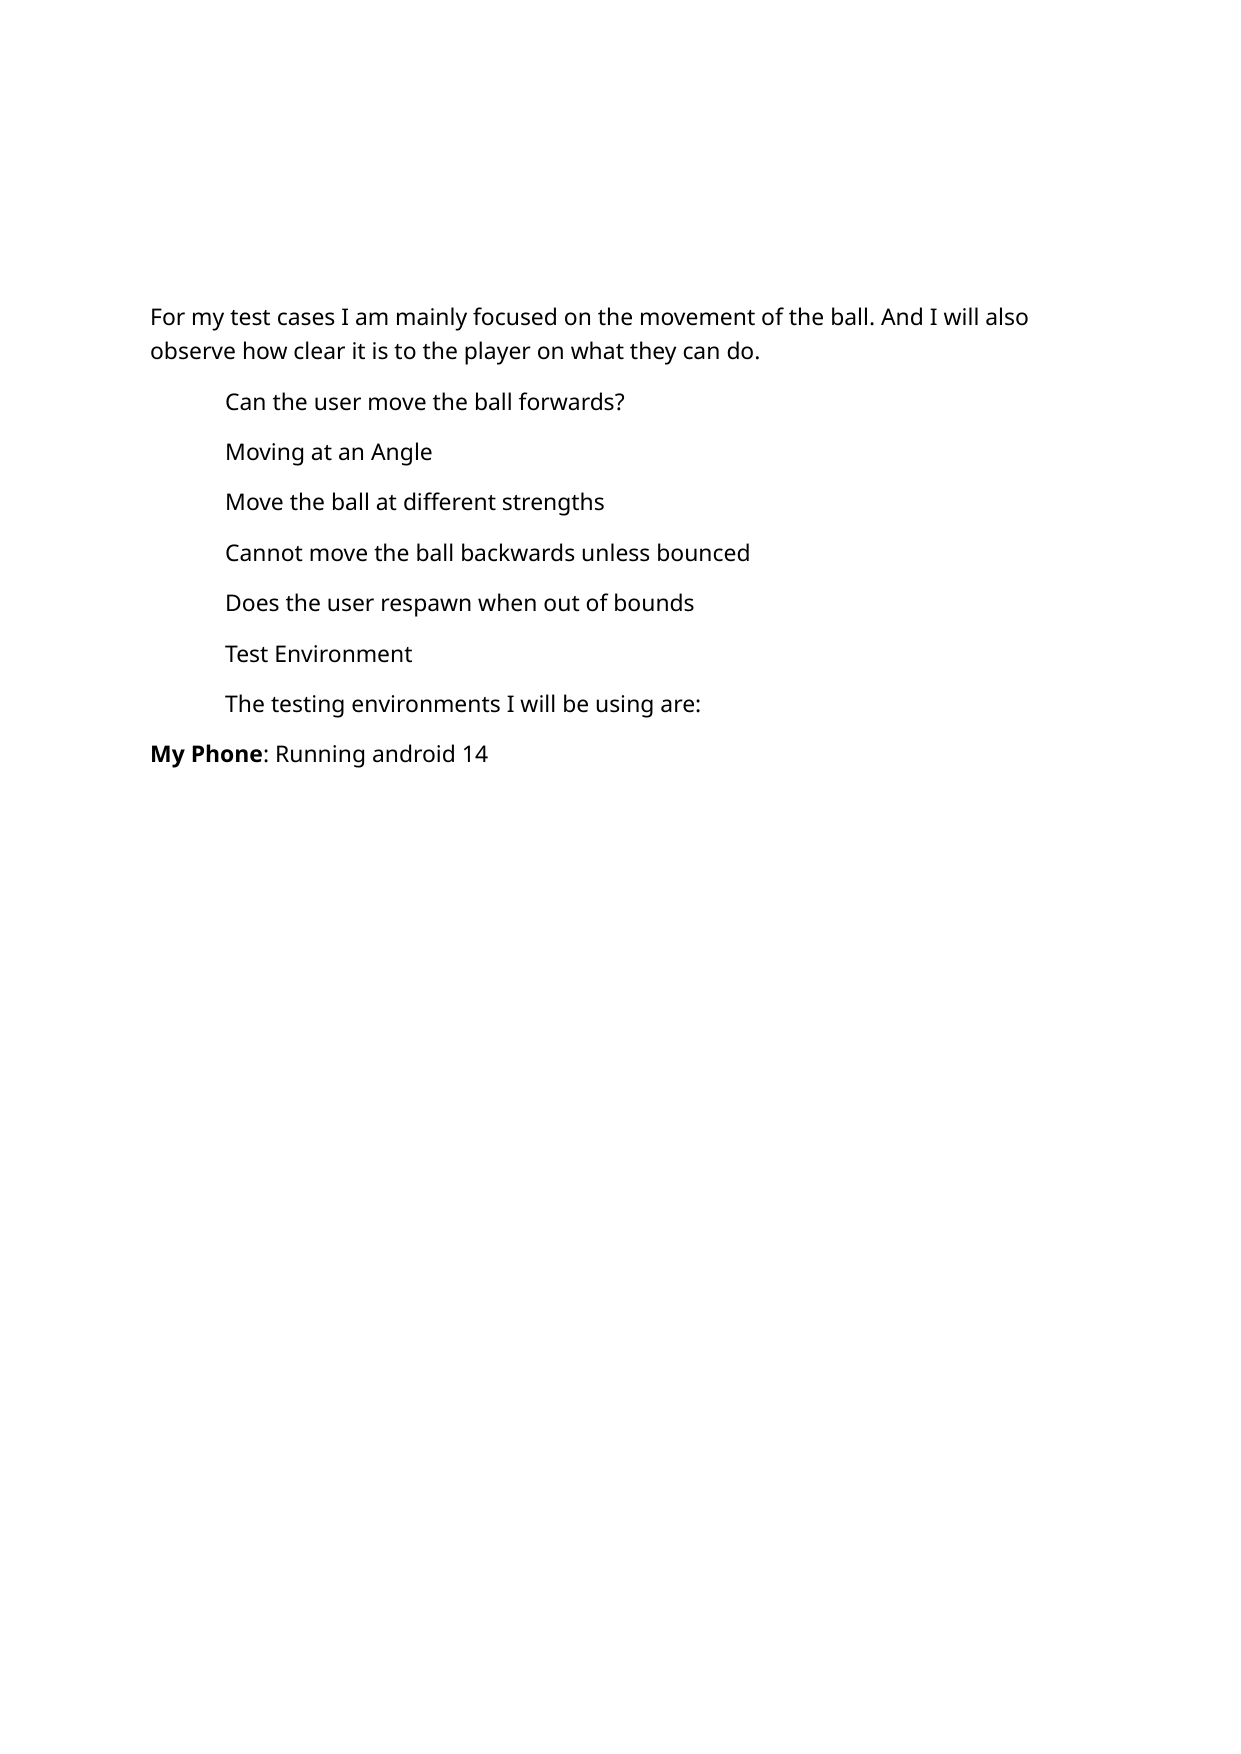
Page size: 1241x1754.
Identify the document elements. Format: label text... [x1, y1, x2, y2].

text The testing environments I will be using are: [150, 688, 1090, 719]
text Test Environment [150, 637, 1090, 669]
text Moving at an Angle [150, 436, 1090, 467]
text Does the user respawn when out of bounds [150, 587, 1090, 618]
text For my test cases I am mainly focused on the movement of the ball. And I will also observe how clear it is to the player on what they can do. [150, 301, 1090, 366]
text Cannot move the ball backwards unless bounced [150, 537, 1090, 568]
text Can the user move the ball forwards? [150, 385, 1090, 417]
text Move the ball at different strengths [150, 486, 1090, 517]
text My Phone: Running android 14 [150, 738, 1090, 769]
